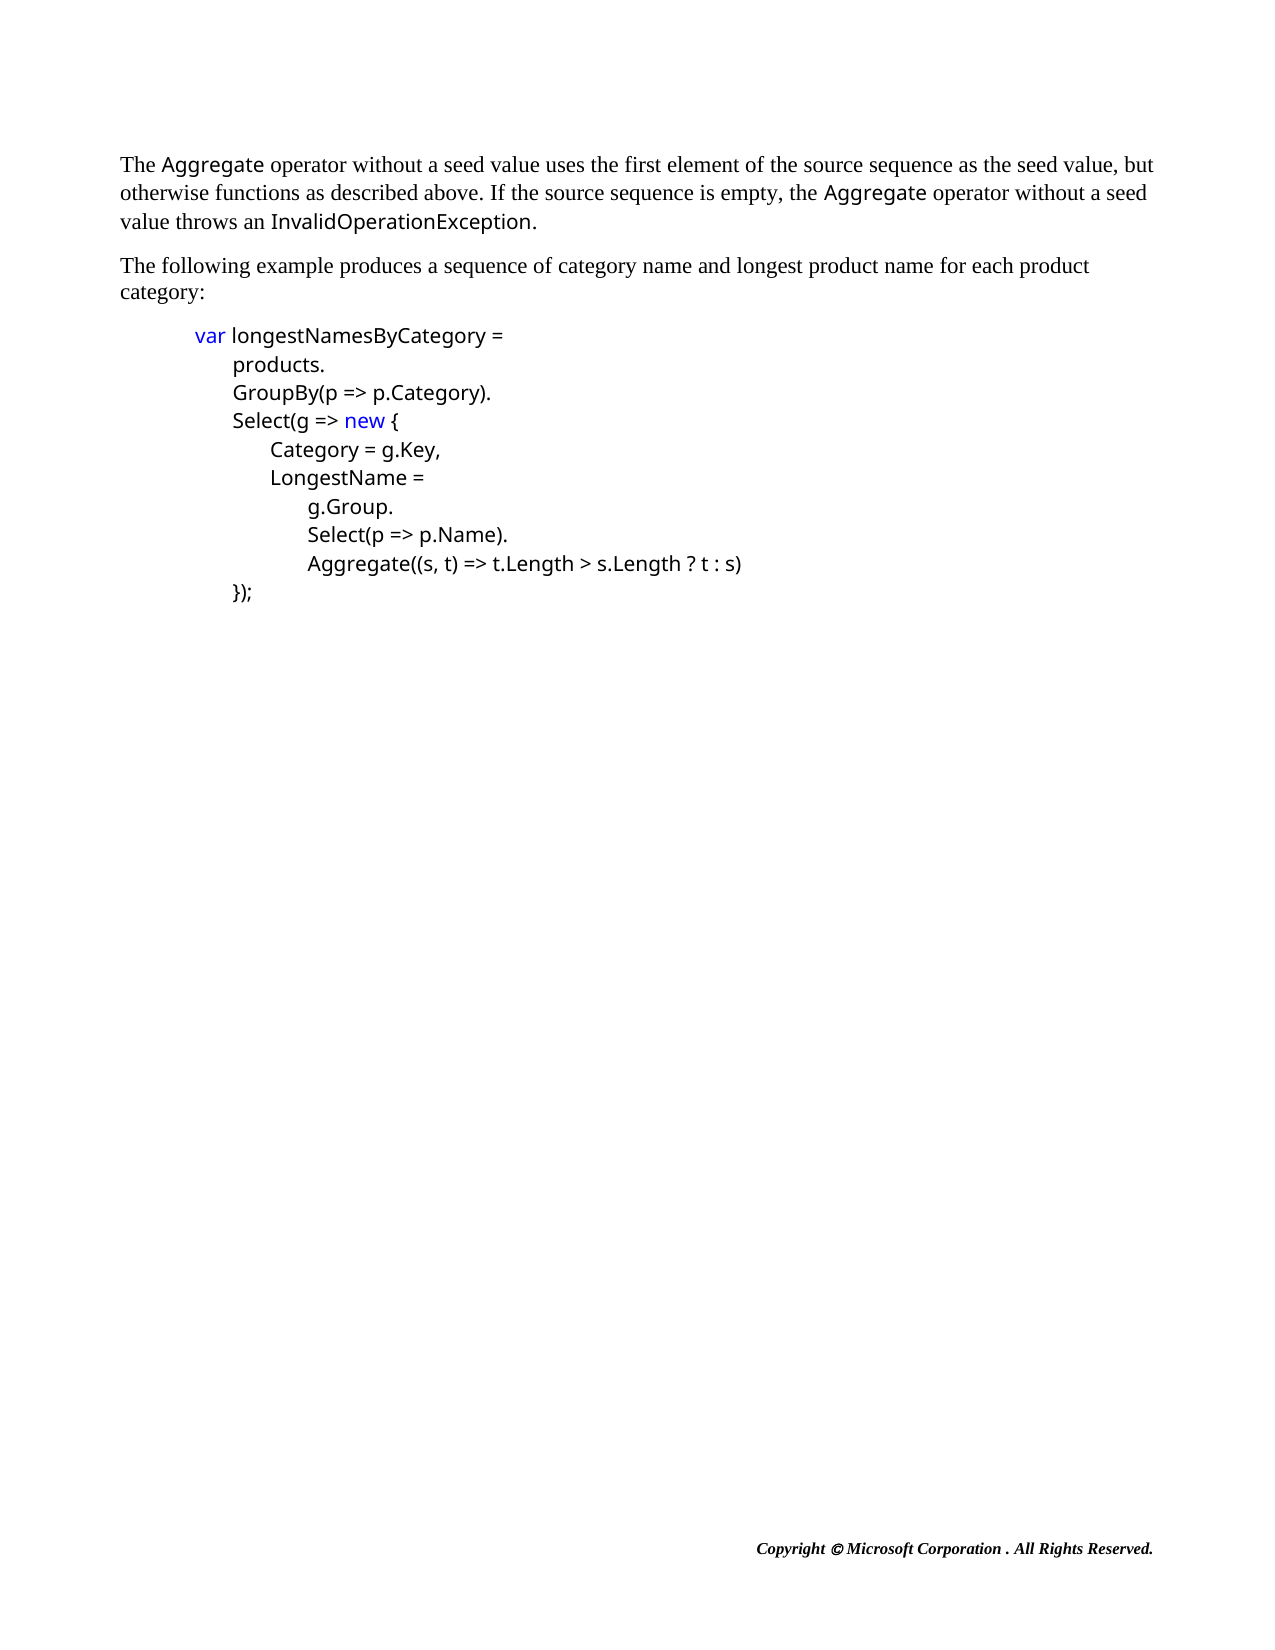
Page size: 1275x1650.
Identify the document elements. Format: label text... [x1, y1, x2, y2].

text var longestNamesByCategory = products. GroupBy(p => p.Category). Select(g => new { Category = g.Key, LongestName = g.Group. Select(p => p.Name). Aggregate((s, t) => t.Length > s.Length ? t : s) }); [195, 321, 1155, 606]
text The following example produces a sequence of category name and longest product name for each product category: [120, 252, 1155, 305]
text The Aggregate operator without a seed value uses the first element of the source sequence as the seed value, but otherwise functions as described above. If the source sequence is empty, the Aggregate operator without a seed value throws an InvalidOperationException. [120, 150, 1155, 235]
